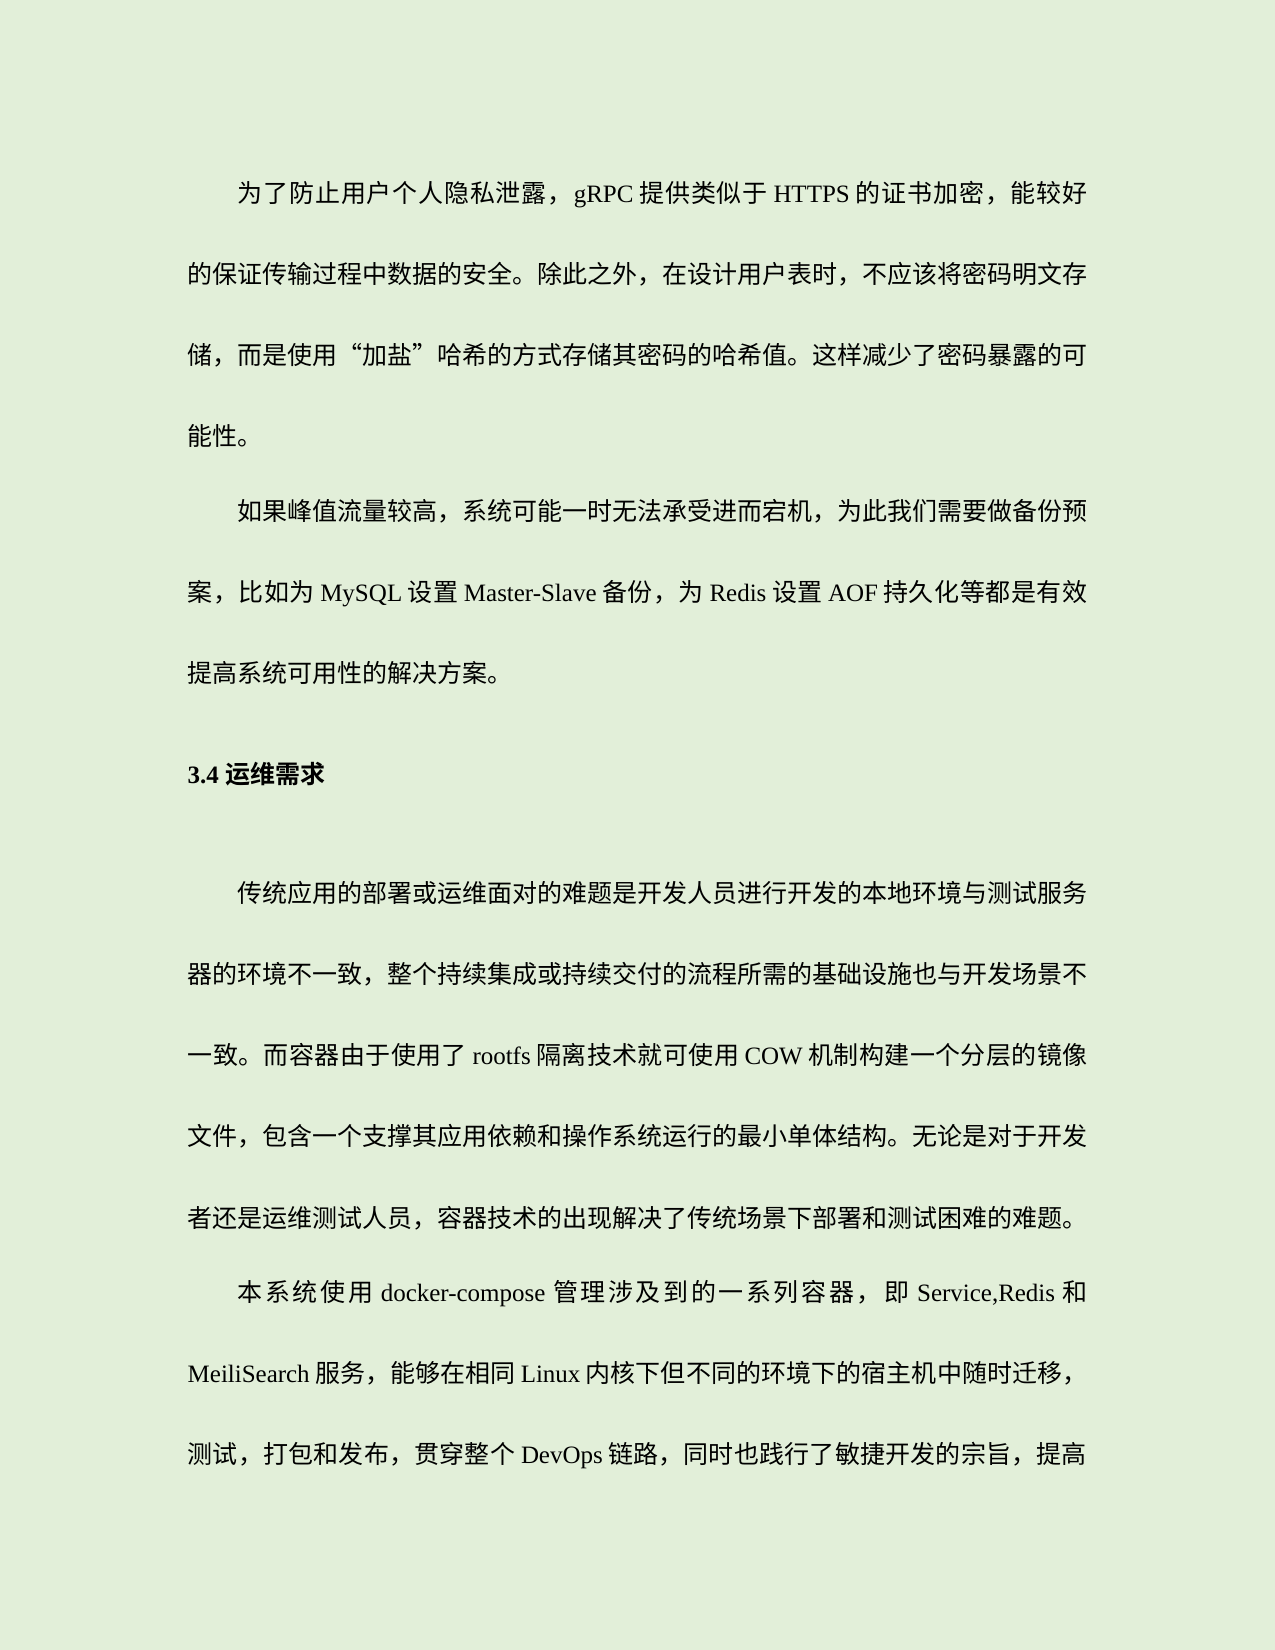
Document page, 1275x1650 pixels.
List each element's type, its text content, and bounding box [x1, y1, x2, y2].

text 为了防止用户个人隐私泄露，gRPC提供类似于HTTPS的证书加密，能较好的保证传输过程中数据的安全。除此之外，在设计用户表时，不应该将密码明文存储，而是使用“加盐”哈希的方式存储其密码的哈希值。这样减少了密码暴露的可能性。 [187, 159, 1087, 467]
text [187, 1258, 1087, 1485]
text 传统应用的部署或运维面对的难题是开发人员进行开发的本地环境与测试服务器的环境不一致，整个持续集成或持续交付的流程所需的基础设施也与开发场景不一致。而容器由于使用了rootfs隔离技术就可使用COW机制构建一个分层的镜像文件，包含一个支撑其应用依赖和操作系统运行的最小单体结构。无论是对于开发者还是运维测试人员，容器技术的出现解决了传统场景下部署和测试困难的难题。 [187, 859, 1087, 1249]
text 如果峰值流量较高，系统可能一时无法承受进而宕机，为此我们需要做备份预案，比如为MySQL设置Master-Slave备份，为Redis设置AOF持久化等都是有效提高系统可用性的解决方案。 [187, 477, 1087, 704]
subtitle 3.4 运维需求 [187, 740, 1087, 805]
